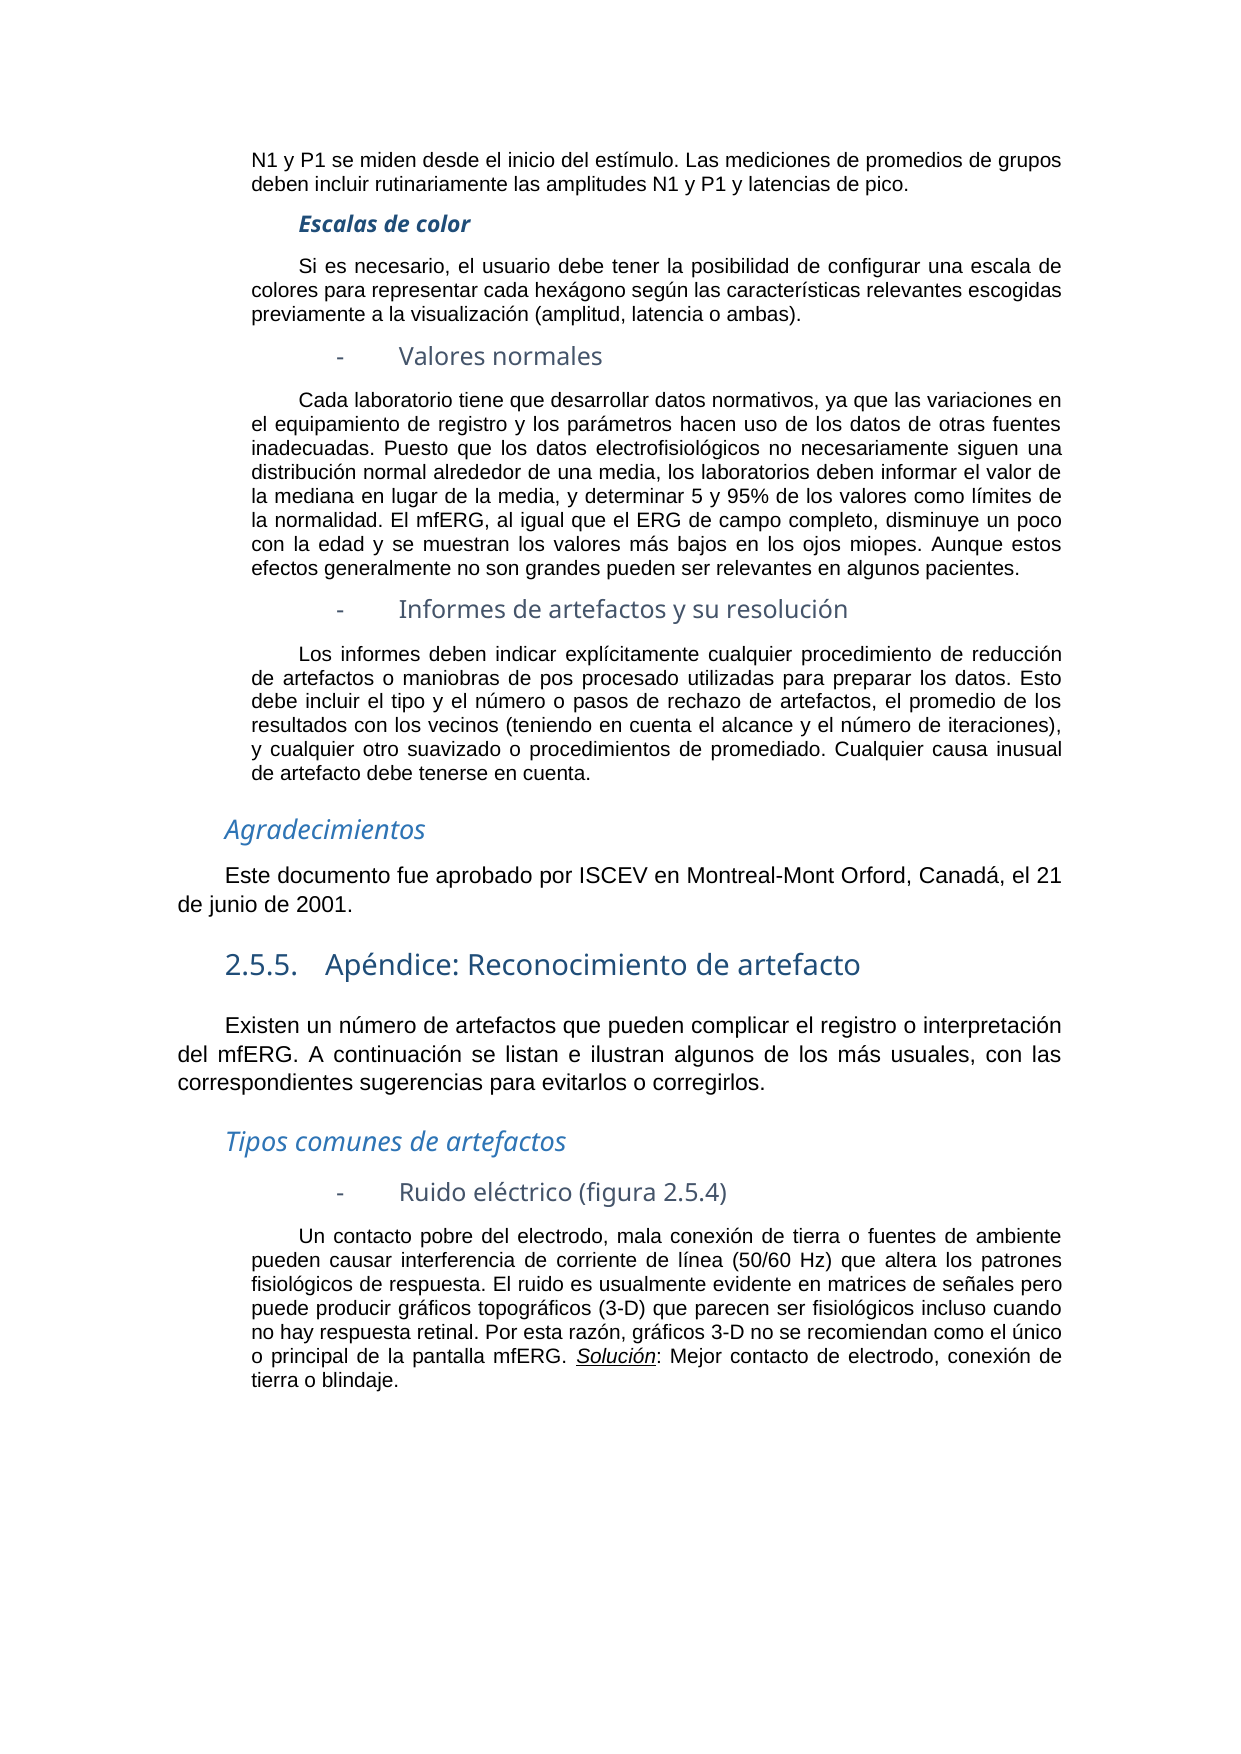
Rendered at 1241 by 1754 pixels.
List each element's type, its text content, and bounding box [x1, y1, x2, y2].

subtitle Tipos comunes de artefactos [177, 1122, 1063, 1159]
text Un contacto pobre del electrodo, mala conexión de tierra o fuentes de ambiente pueden causar interferencia de corriente de línea (50/60 Hz) que altera los patrones fisiológicos de respuesta. El ruido es usualmente evidente en matrices de señales pero puede producir gráficos topográficos (3-D) que parecen ser fisiológicos incluso cuando no hay respuesta retinal. Por esta razón, gráficos 3-D no se recomiendan como el único o principal de la pantalla mfERG. Solución: Mejor contacto de electrodo, conexión de tierra o blindaje. [251, 1224, 1063, 1392]
subtitle Agradecimientos [177, 810, 1063, 847]
text Cada laboratorio tiene que desarrollar datos normativos, ya que las variaciones en el equipamiento de registro y los parámetros hacen uso de los datos de otras fuentes inadecuadas. Puesto que los datos electrofisiológicos no necesariamente siguen una distribución normal alrededor de una media, los laboratorios deben informar el valor de la mediana en lugar de la media, y determinar 5 y 95% de los valores como límites de la normalidad. El mfERG, al igual que el ERG de campo completo, disminuye un poco con la edad y se muestran los valores más bajos en los ojos miopes. Aunque estos efectos generalmente no son grandes pueden ser relevantes en algunos pacientes. [251, 388, 1063, 579]
subtitle Informes de artefactos y su resolución [288, 592, 1063, 626]
subtitle Ruido eléctrico (figura 2.5.4) [288, 1175, 1063, 1209]
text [251, 148, 1063, 196]
text Este documento fue aprobado por ISCEV en Montreal-Mont Orford, Canadá, el 21 de junio de 2001. [177, 862, 1063, 917]
subtitle Escalas de color [251, 208, 1063, 239]
subtitle Valores normales [288, 339, 1063, 373]
text Existen un número de artefactos que pueden complicar el registro o interpretación del mfERG. A continuación se listan e ilustran algunos de los más usuales, con las correspondientes sugerencias para evitarlos o corregirlos. [177, 1012, 1063, 1095]
subtitle Apéndice: Reconocimiento de artefacto [224, 944, 1063, 984]
text Si es necesario, el usuario debe tener la posibilidad de configurar una escala de colores para representar cada hexágono según las características relevantes escogidas previamente a la visualización (amplitud, latencia o ambas). [251, 254, 1063, 326]
text Los informes deben indicar explícitamente cualquier procedimiento de reducción de artefactos o maniobras de pos procesado utilizadas para preparar los datos. Esto debe incluir el tipo y el número o pasos de rechazo de artefactos, el promedio de los resultados con los vecinos (teniendo en cuenta el alcance y el número de iteraciones), y cualquier otro suavizado o procedimientos de promediado. Cualquier causa inusual de artefacto debe tenerse en cuenta. [251, 641, 1063, 785]
